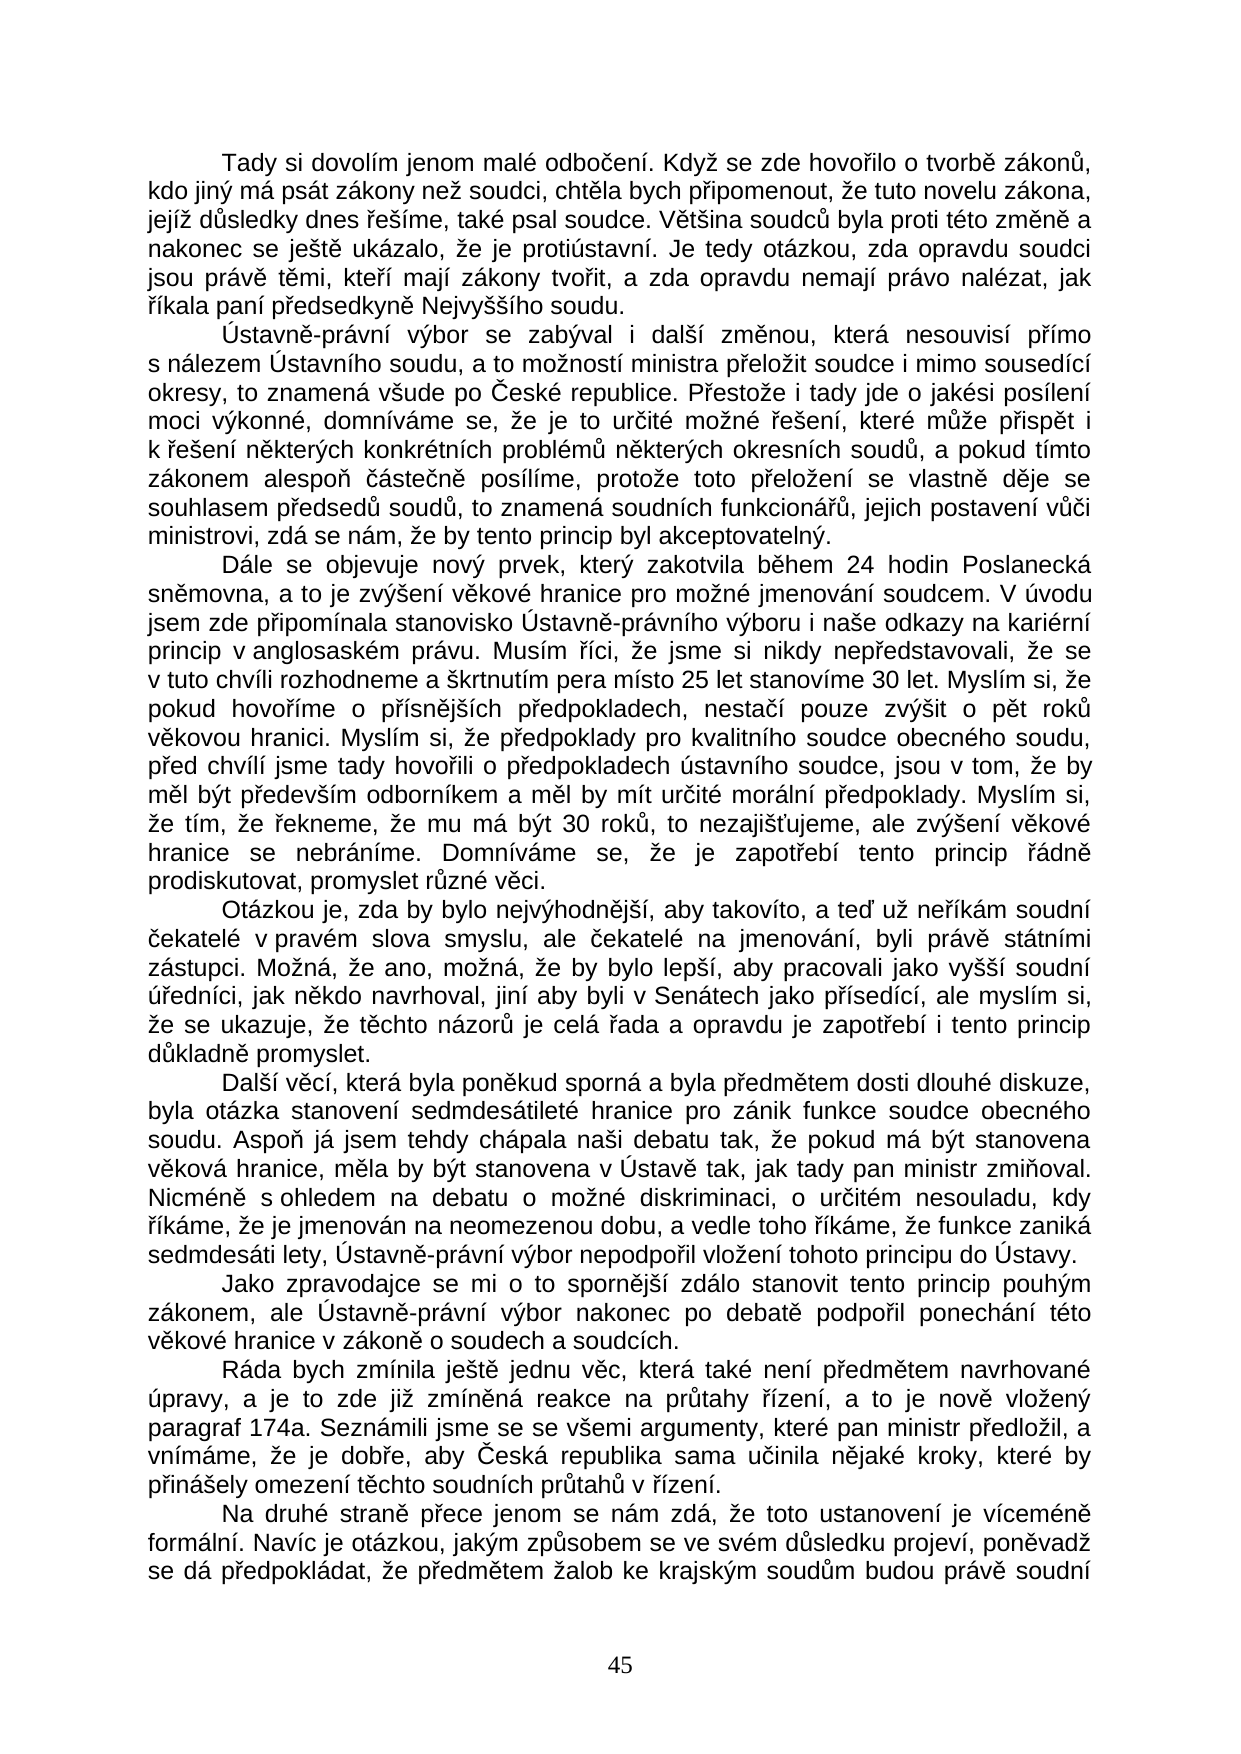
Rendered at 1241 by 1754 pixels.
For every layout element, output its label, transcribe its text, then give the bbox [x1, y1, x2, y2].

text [148, 1499, 1093, 1585]
text Tady si dovolím jenom malé odbočení. Když se zde hovořilo o tvorbě zákonů, kdo jiný má psát zákony než soudci, chtěla bych připomenout, že tuto novelu zákona, jejíž důsledky dnes řešíme, také psal soudce. Většina soudců byla proti této změně a nakonec se ještě ukázalo, že je protiústavní. Je tedy otázkou, zda opravdu soudci jsou právě těmi, kteří mají zákony tvořit, a zda opravdu nemají právo nalézat, jak říkala paní předsedkyně Nejvyššího soudu. [148, 148, 1093, 320]
text Otázkou je, zda by bylo nejvýhodnější, aby takovíto, a teď už neříkám soudní čekatelé v pravém slova smyslu, ale čekatelé na jmenování, byli právě státními zástupci. Možná, že ano, možná, že by bylo lepší, aby pracovali jako vyšší soudní úředníci, jak někdo navrhoval, jiní aby byli v Senátech jako přísedící, ale myslím si, že se ukazuje, že těchto názorů je celá řada a opravdu je zapotřebí i tento princip důkladně promyslet. [148, 895, 1093, 1068]
text Ústavně-právní výbor se zabýval i další změnou, která nesouvisí přímo s nálezem Ústavního soudu, a to možností ministra přeložit soudce i mimo sousedící okresy, to znamená všude po České republice. Přestože i tady jde o jakési posílení moci výkonné, domníváme se, že je to určité možné řešení, které může přispět i k řešení některých konkrétních problémů některých okresních soudů, a pokud tímto zákonem alespoň částečně posílíme, protože toto přeložení se vlastně děje se souhlasem předsedů soudů, to znamená soudních funkcionářů, jejich postavení vůči ministrovi, zdá se nám, že by tento princip byl akceptovatelný. [148, 320, 1093, 550]
text Ráda bych zmínila ještě jednu věc, která také není předmětem navrhované úpravy, a je to zde již zmíněná reakce na průtahy řízení, a to je nově vložený paragraf 174a. Seznámili jsme se se všemi argumenty, které pan ministr předložil, a vnímáme, že je dobře, aby Česká republika sama učinila nějaké kroky, které by přinášely omezení těchto soudních průtahů v řízení. [148, 1355, 1093, 1499]
text Jako zpravodajce se mi o to spornější zdálo stanovit tento princip pouhým zákonem, ale Ústavně-právní výbor nakonec po debatě podpořil ponechání této věkové hranice v zákoně o soudech a soudcích. [148, 1269, 1093, 1355]
text Dále se objevuje nový prvek, který zakotvila během 24 hodin Poslanecká sněmovna, a to je zvýšení věkové hranice pro možné jmenování soudcem. V úvodu jsem zde připomínala stanovisko Ústavně-právního výboru i naše odkazy na kariérní princip v anglosaském právu. Musím říci, že jsme si nikdy nepředstavovali, že se v tuto chvíli rozhodneme a škrtnutím pera místo 25 let stanovíme 30 let. Myslím si, že pokud hovoříme o přísnějších předpokladech, nestačí pouze zvýšit o pět roků věkovou hranici. Myslím si, že předpoklady pro kvalitního soudce obecného soudu, před chvílí jsme tady hovořili o předpokladech ústavního soudce, jsou v tom, že by měl být především odborníkem a měl by mít určité morální předpoklady. Myslím si, že tím, že řekneme, že mu má být 30 roků, to nezajišťujeme, ale zvýšení věkové hranice se nebráníme. Domníváme se, že je zapotřebí tento princip řádně prodiskutovat, promyslet různé věci. [148, 550, 1093, 895]
text Další věcí, která byla poněkud sporná a byla předmětem dosti dlouhé diskuze, byla otázka stanovení sedmdesátileté hranice pro zánik funkce soudce obecného soudu. Aspoň já jsem tehdy chápala naši debatu tak, že pokud má být stanovena věková hranice, měla by být stanovena v Ústavě tak, jak tady pan ministr zmiňoval. Nicméně s ohledem na debatu o možné diskriminaci, o určitém nesouladu, kdy říkáme, že je jmenován na neomezenou dobu, a vedle toho říkáme, že funkce zaniká sedmdesáti lety, Ústavně-právní výbor nepodpořil vložení tohoto principu do Ústavy. [148, 1068, 1093, 1269]
